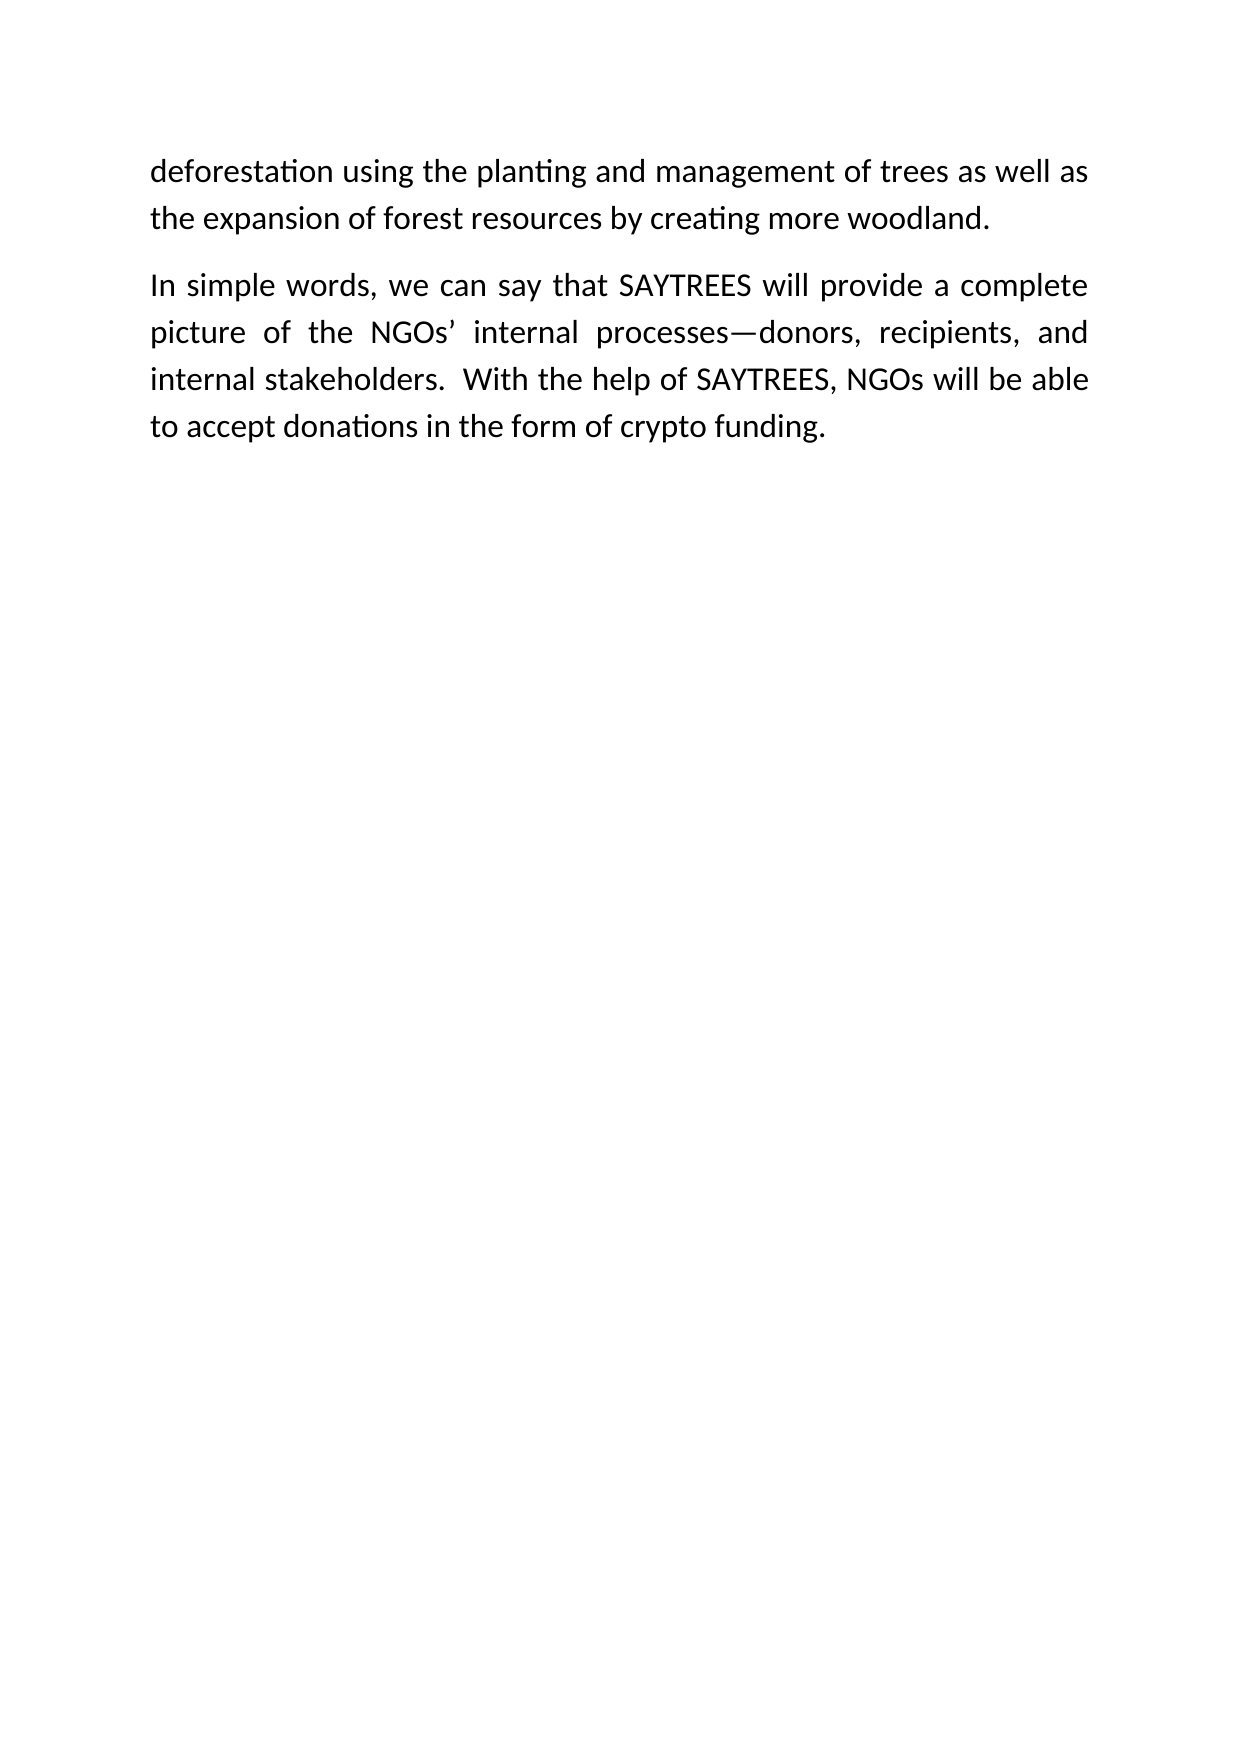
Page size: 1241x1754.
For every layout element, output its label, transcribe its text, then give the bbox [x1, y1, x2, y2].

text In simple words, we can say that SAYTREES will provide a complete picture of the NGOs’ internal processes—donors, recipients, and internal stakeholders. With the help of SAYTREES, NGOs will be able to accept donations in the form of crypto funding. [150, 264, 1090, 445]
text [150, 150, 1090, 237]
